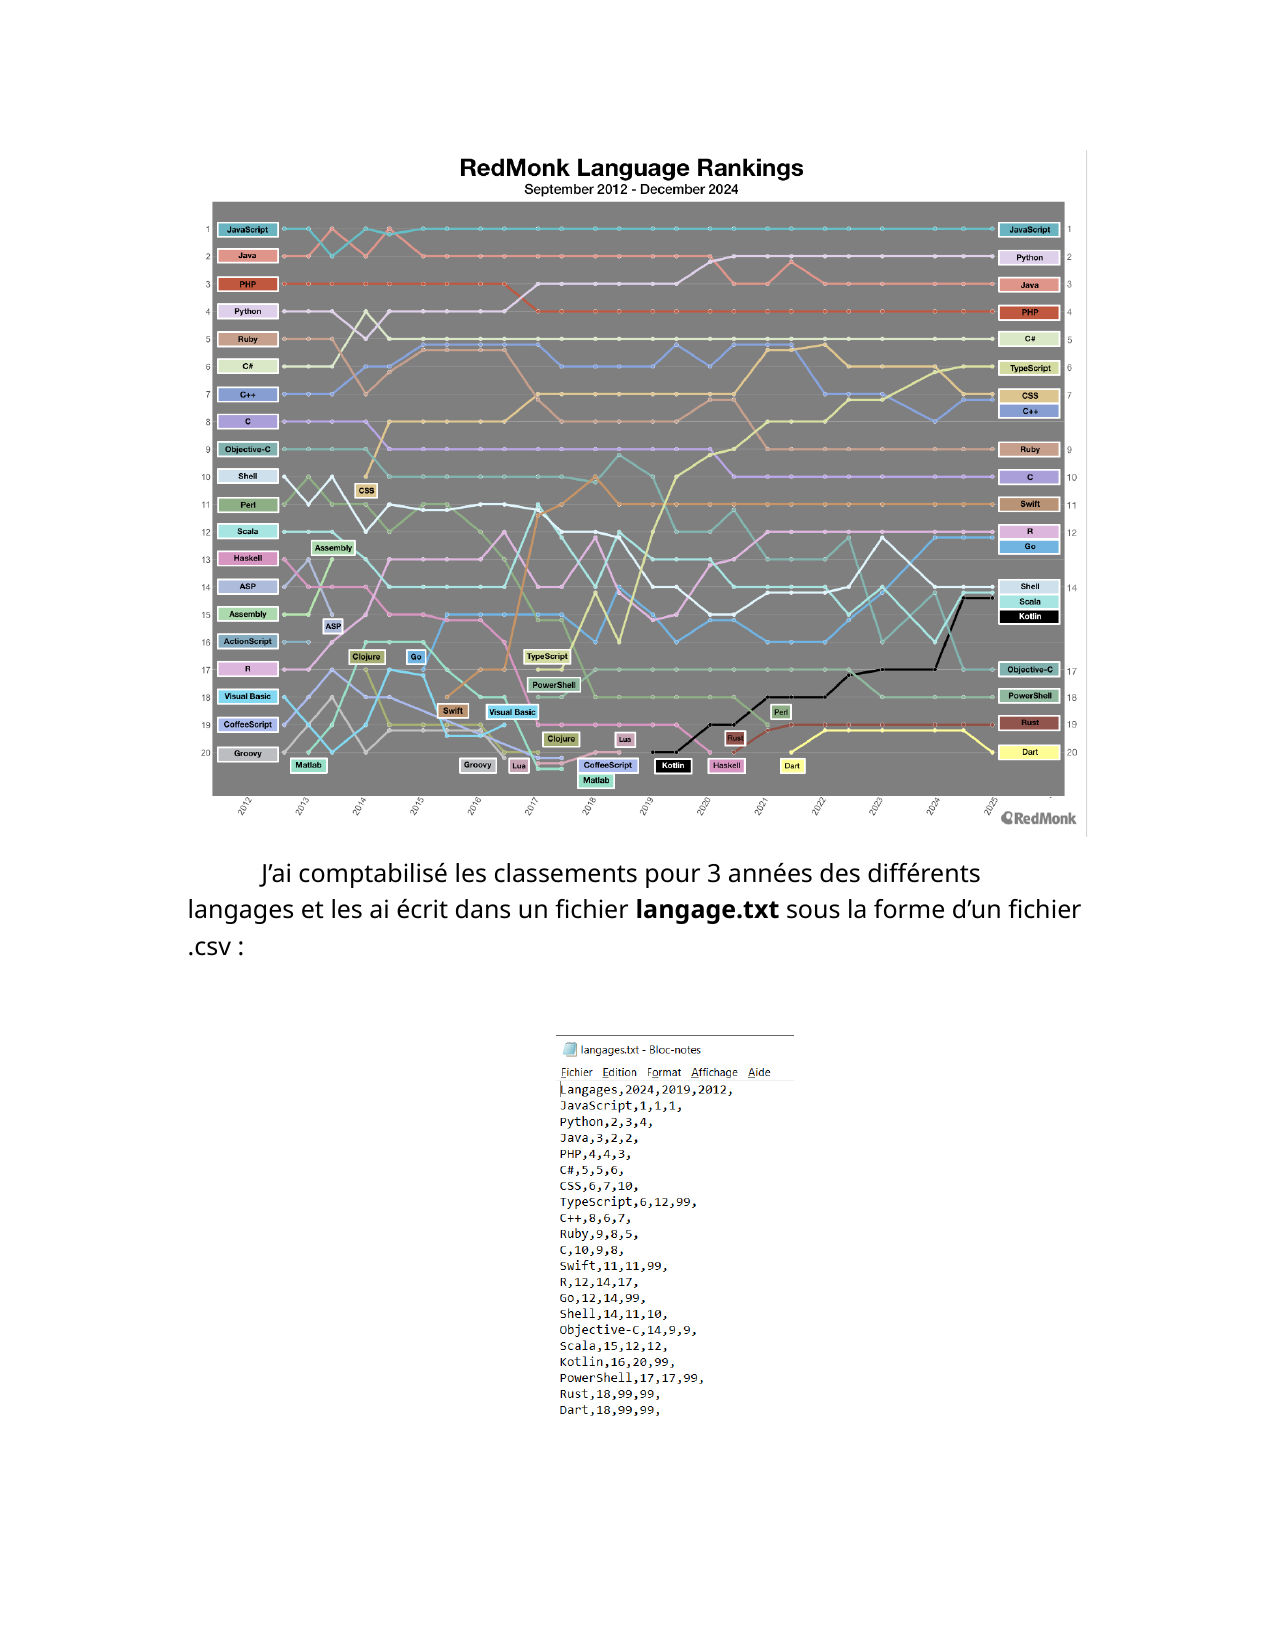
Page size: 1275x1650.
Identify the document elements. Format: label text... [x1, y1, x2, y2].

picture [556, 1035, 794, 1473]
picture [187, 150, 1088, 837]
text J’ai comptabilisé les classements pour 3 années des différents langages et les ai écrit dans un fichier langage.txt sous la forme d’un fichier .csv : [187, 855, 1087, 963]
